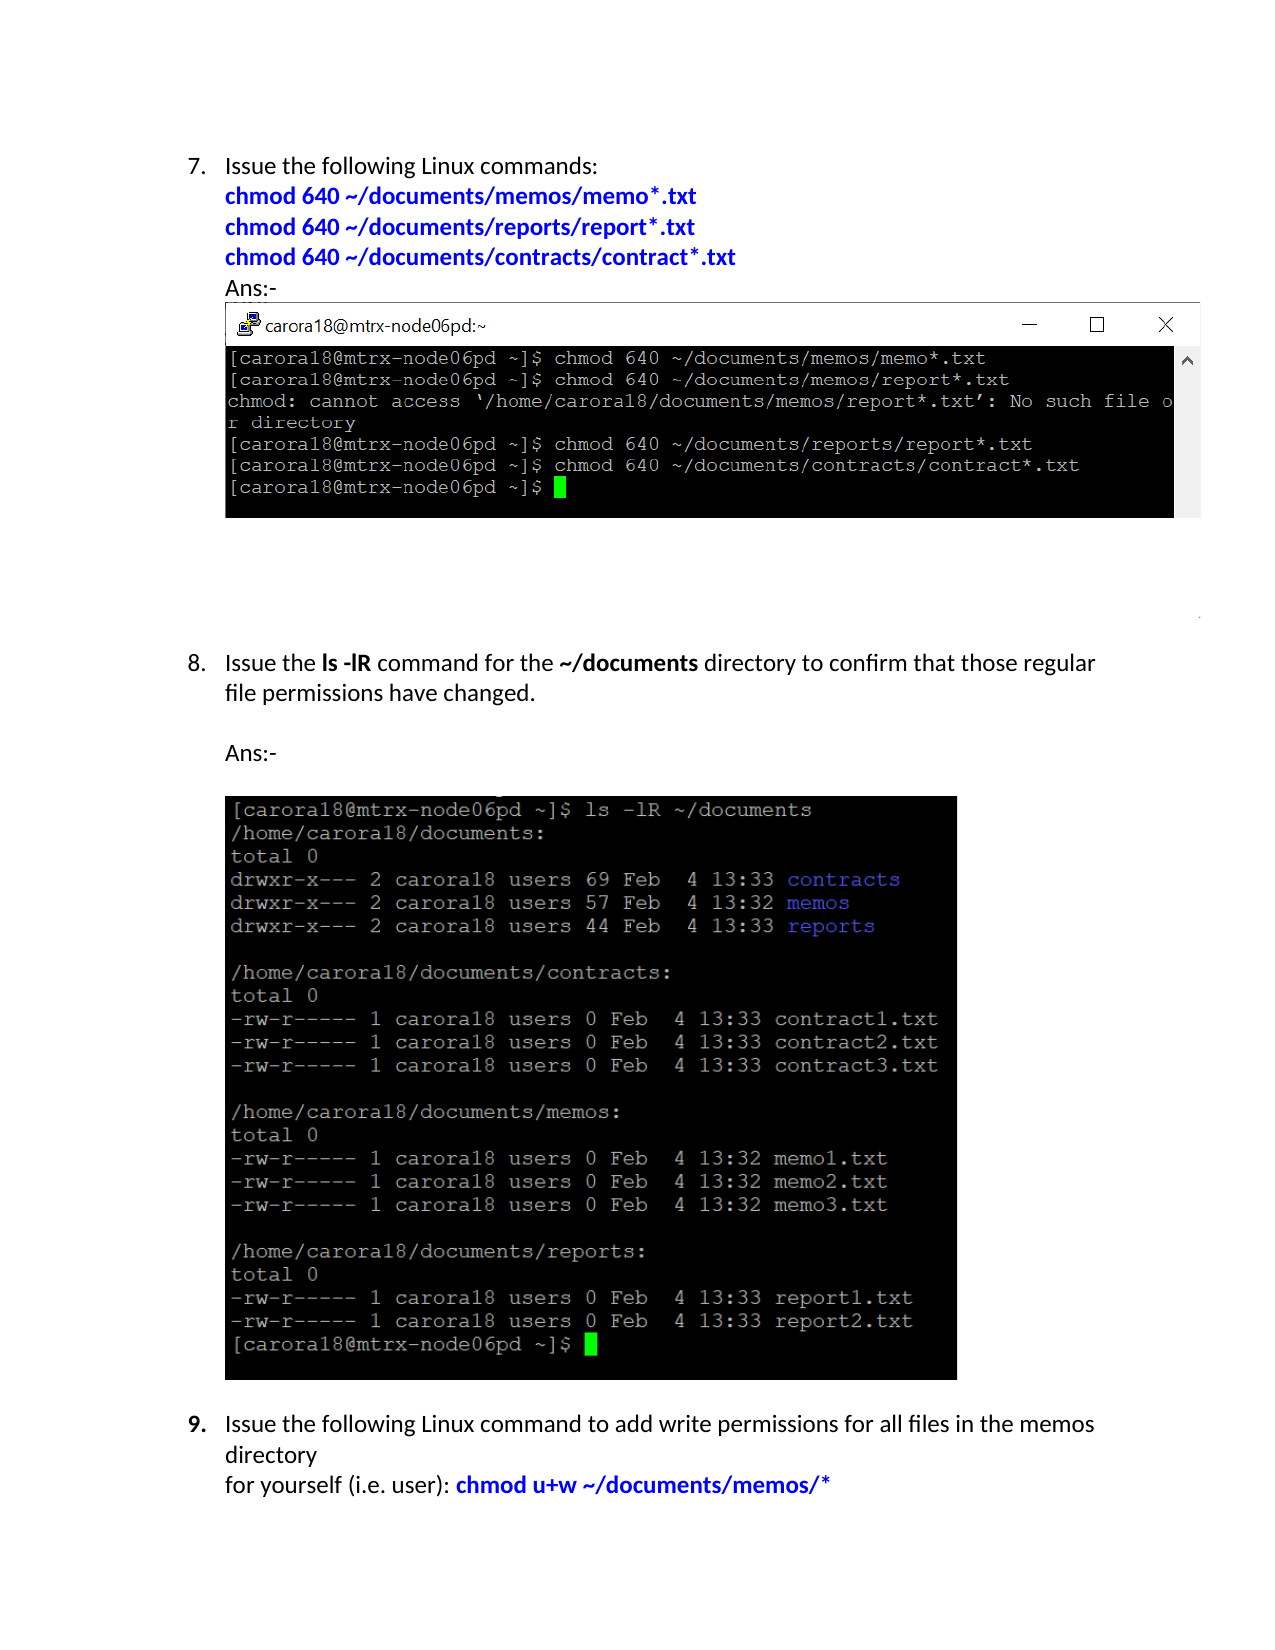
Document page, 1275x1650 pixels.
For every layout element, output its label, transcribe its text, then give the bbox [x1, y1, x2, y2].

picture [225, 302, 1200, 618]
text Ans:- [225, 737, 1125, 767]
list Issue the following Linux command to add write permissions for all files in the memos directory for yourself (i.e. user): chmod u+w ~/documents/memos/* [187, 1408, 1125, 1500]
list Issue the following Linux commands: chmod 640 ~/documents/memos/memo*.txt chmod 640 ~/documents/reports/report*.txt chmod 640 ~/documents/contracts/contract*.txt [187, 150, 1125, 272]
list Ans:- [225, 272, 1125, 302]
list Issue the ls -lR command for the ~/documents directory to confirm that those regular file permissions have changed. [187, 647, 1125, 708]
picture [225, 796, 958, 1380]
